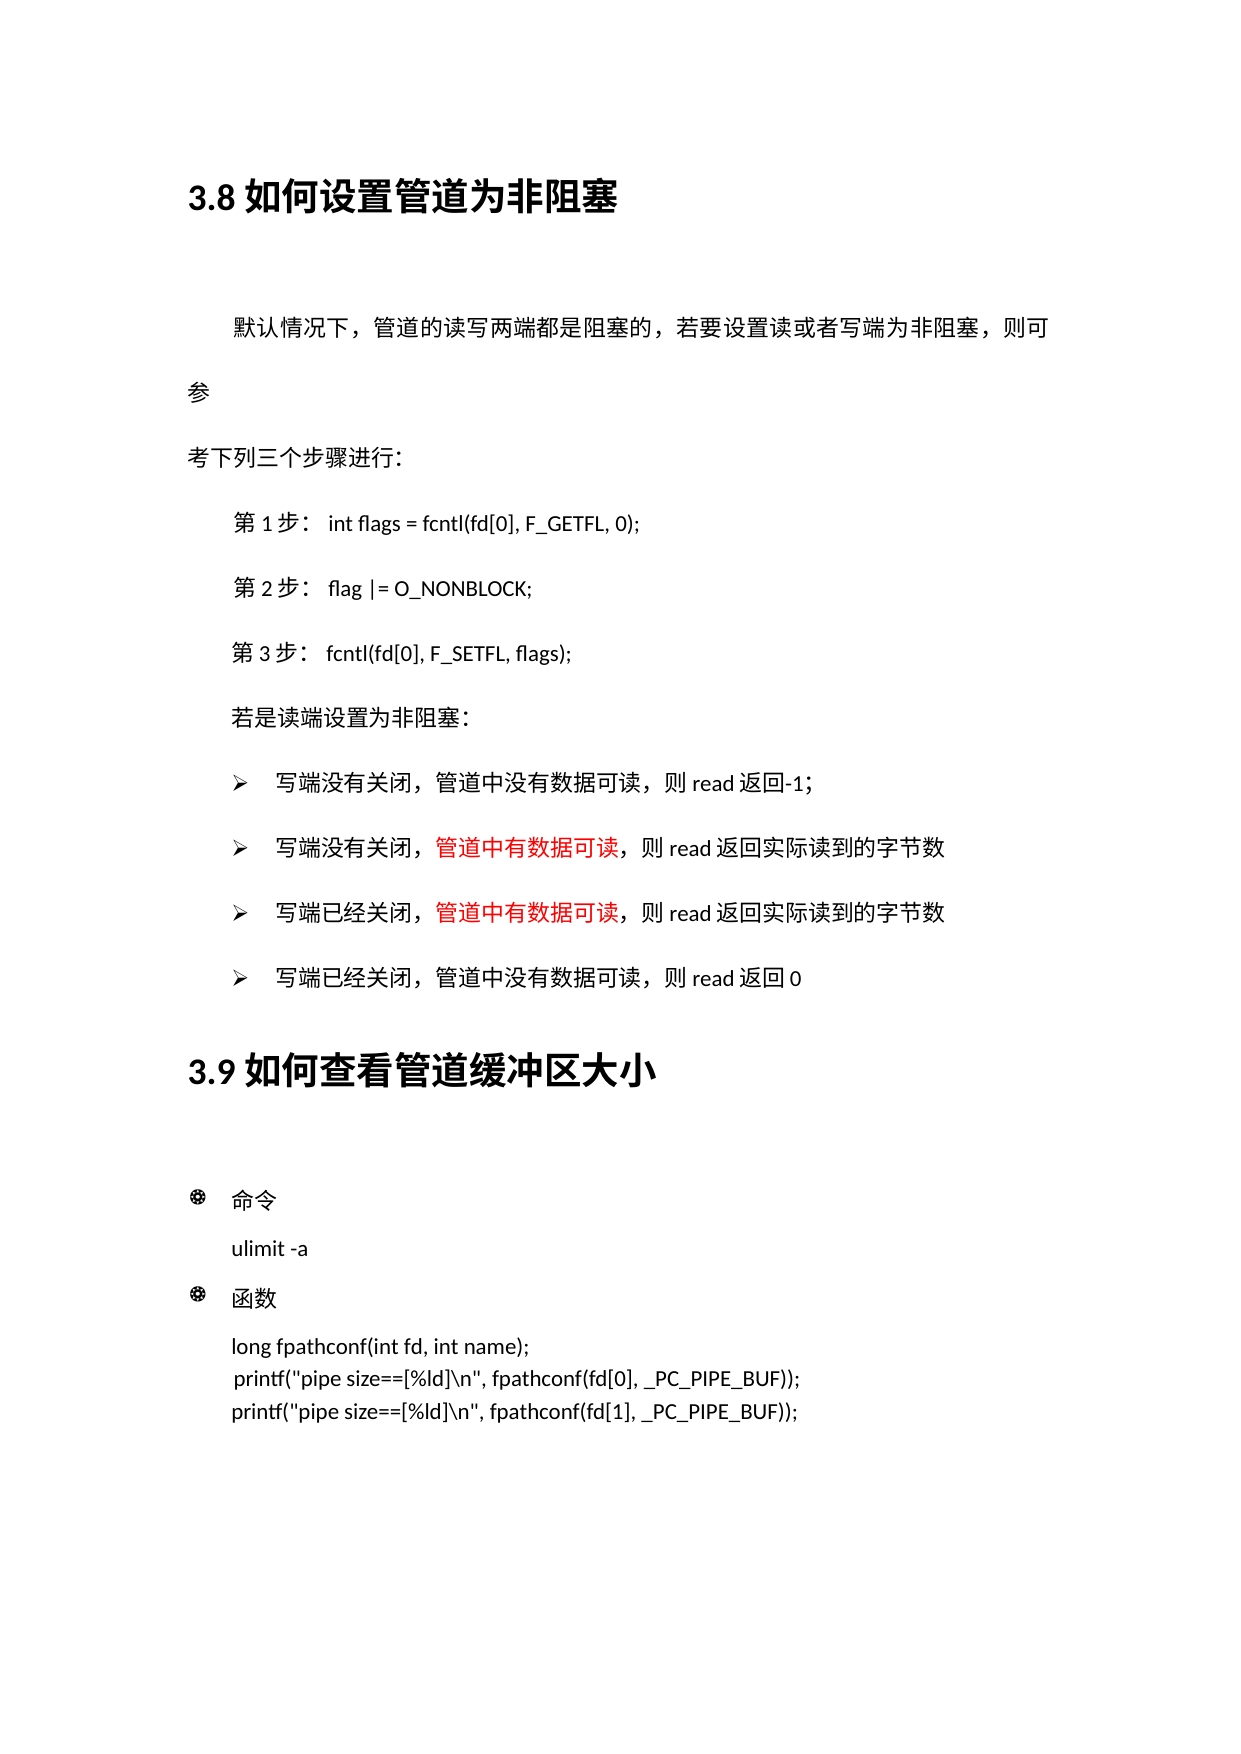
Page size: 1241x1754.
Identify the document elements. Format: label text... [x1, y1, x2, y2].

list 写端没有关闭，管道中有数据可读，则read返回实际读到的字节数 [231, 814, 1053, 879]
text 若是读端设置为非阻塞： [231, 684, 1053, 749]
list 函数 [187, 1265, 1053, 1330]
text ulimit -a [187, 1232, 1053, 1265]
text printf("pipe size==[%ld]\n", fpathconf(fd[0], _PC_PIPE_BUF)); [187, 1362, 1053, 1395]
text 第1步： int flags = fcntl(fd[0], F_GETFL, 0); [187, 489, 1053, 554]
text long fpathconf(int fd, int name); [187, 1330, 1053, 1362]
list 写端没有关闭，管道中没有数据可读，则read返回-1； [231, 749, 1053, 814]
text 3.9 如何查看管道缓冲区大小 [187, 1036, 1053, 1101]
text 3.8 如何设置管道为非阻塞 [187, 162, 1053, 227]
list 写端已经关闭，管道中没有数据可读，则read返回0 [231, 944, 1053, 1009]
text 考下列三个步骤进行： [187, 424, 1053, 489]
text 第2步： flag |= O_NONBLOCK; [187, 554, 1053, 619]
text printf("pipe size==[%ld]\n", fpathconf(fd[1], _PC_PIPE_BUF)); [187, 1395, 1053, 1427]
text 第3步： fcntl(fd[0], F_SETFL, flags); [231, 619, 1053, 684]
list 命令 [187, 1167, 1053, 1232]
text 默认情况下，管道的读写两端都是阻塞的，若要设置读或者写端为非阻塞，则可参 [187, 294, 1053, 424]
list 写端已经关闭，管道中有数据可读，则read返回实际读到的字节数 [231, 879, 1053, 944]
